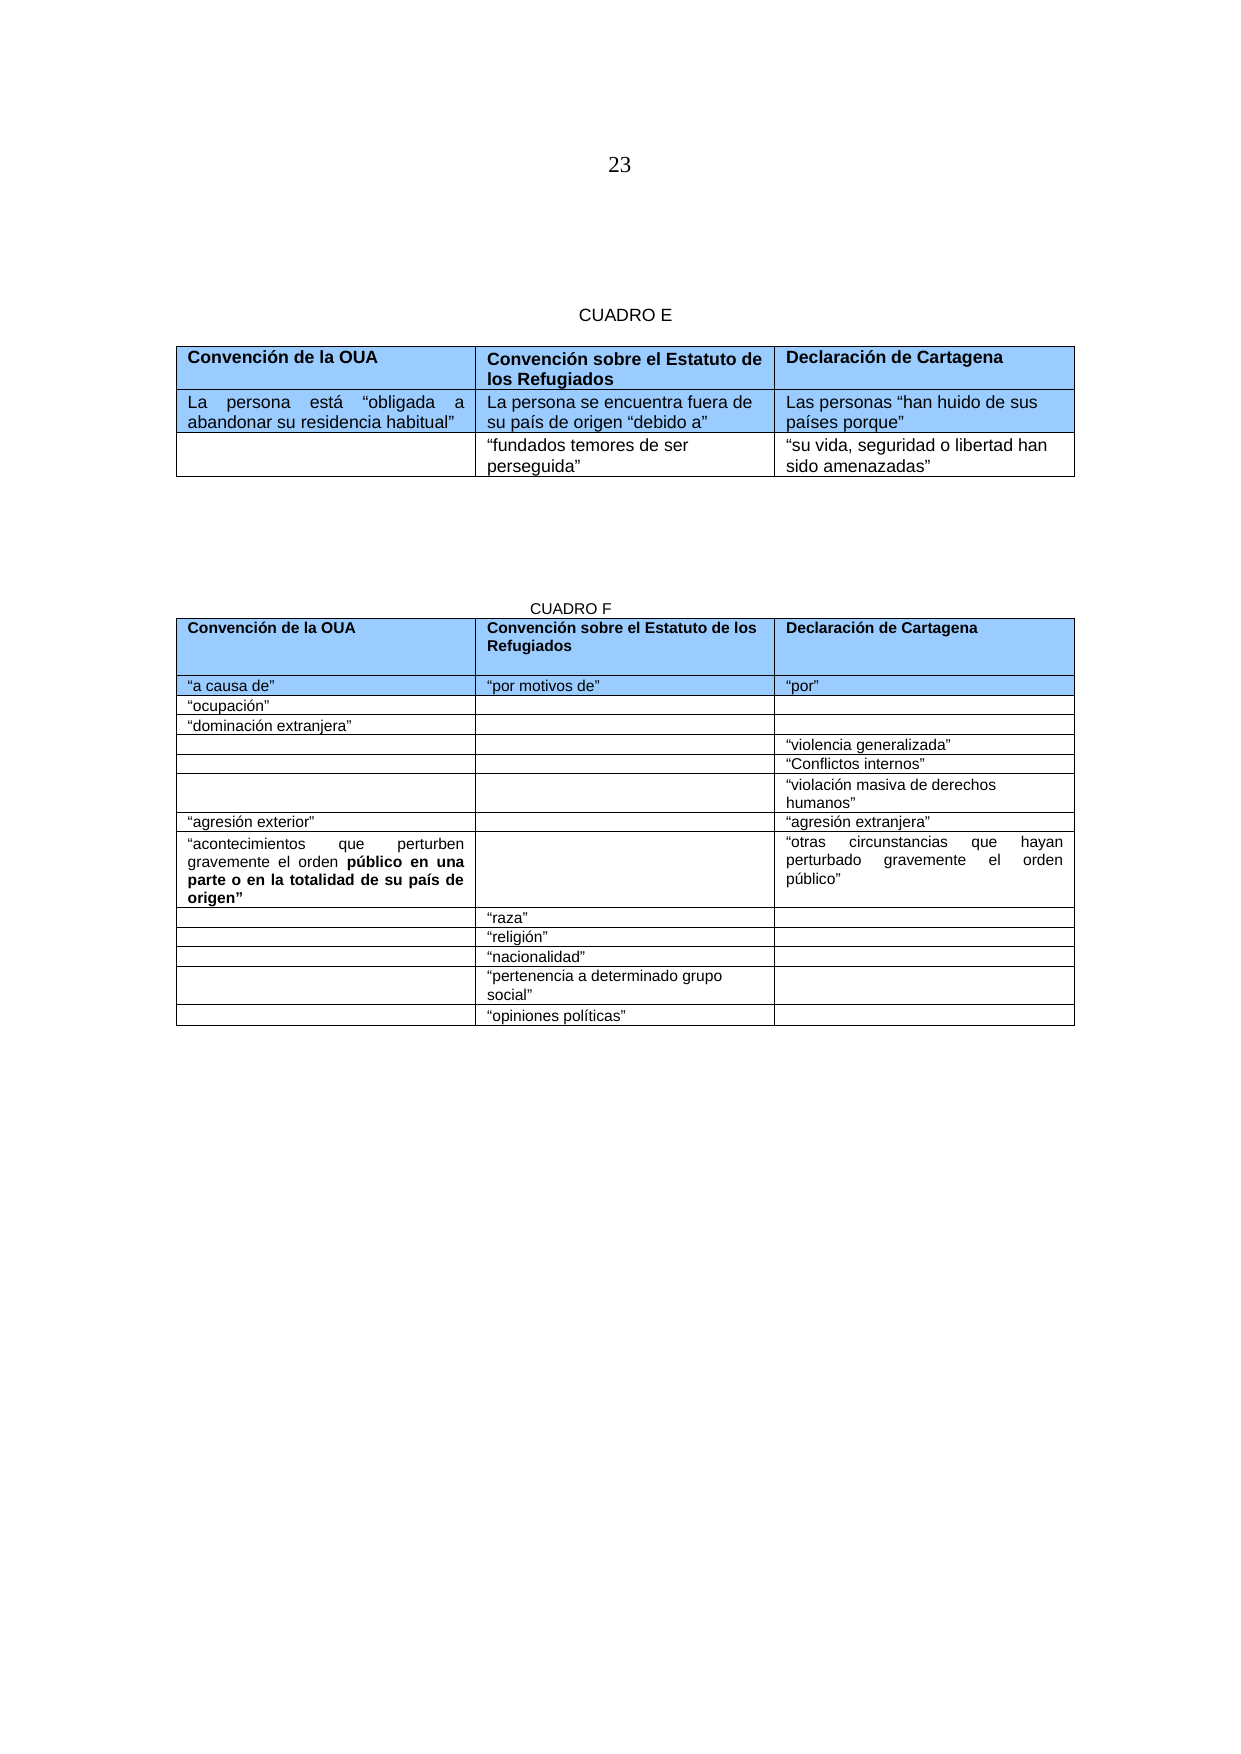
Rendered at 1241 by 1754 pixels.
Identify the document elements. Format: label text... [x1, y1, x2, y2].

table_cell Las personas “han huido de sus países porque” [775, 390, 1074, 432]
table_cell “por motivos de” [476, 676, 774, 695]
table_cell “fundados temores de ser perseguida” [476, 433, 774, 476]
table_cell [775, 696, 1074, 714]
table_cell [177, 967, 475, 1004]
table_cell [177, 908, 475, 927]
table_cell [476, 755, 774, 773]
table_cell “a causa de” [177, 676, 475, 695]
table_cell “opiniones políticas” [476, 1005, 774, 1025]
table_cell [775, 928, 1074, 946]
table_cell La persona está “obligada a abandonar su residencia habitual” [177, 390, 475, 432]
table_cell “agresión extranjera” [775, 813, 1074, 831]
table_cell [177, 928, 475, 946]
table_cell [775, 947, 1074, 966]
table_cell [177, 735, 475, 754]
table_cell [476, 813, 774, 831]
text CUADRO E [126, 304, 1124, 325]
table_cell [177, 947, 475, 966]
table_cell [476, 715, 774, 734]
table_cell “pertenencia a determinado grupo social” [476, 967, 774, 1004]
table_cell [177, 433, 475, 476]
table_header Convención de la OUA [177, 619, 475, 675]
table_cell [177, 1005, 475, 1025]
table_header Declaración de Cartagena [775, 619, 1074, 675]
table_cell “ocupación” [177, 696, 475, 714]
table_cell [775, 908, 1074, 927]
table_cell [775, 715, 1074, 734]
table_cell “violencia generalizada” [775, 735, 1074, 754]
table_cell “religión” [476, 928, 774, 946]
table_cell “nacionalidad” [476, 947, 774, 966]
table_cell “raza” [476, 908, 774, 927]
table_cell “agresión exterior” [177, 813, 475, 831]
table_header Convención sobre el Estatuto de los Refugiados [476, 347, 774, 389]
table_cell [775, 1005, 1074, 1025]
table_header Convención sobre el Estatuto de los Refugiados [476, 619, 774, 675]
table_cell [476, 832, 774, 907]
text CUADRO F [530, 600, 1124, 618]
table_cell “dominación extranjera” [177, 715, 475, 734]
table_cell [177, 774, 475, 812]
table_cell [775, 967, 1074, 1004]
table_cell [476, 696, 774, 714]
table_cell [476, 774, 774, 812]
table_cell “acontecimientos que perturben gravemente el orden público en una parte o en la totalidad de su país de origen” [177, 832, 475, 907]
table_header Convención de la OUA [177, 347, 475, 389]
table_cell “Conflictos internos” [775, 755, 1074, 773]
table_header Declaración de Cartagena [775, 347, 1074, 389]
table_cell “otras circunstancias que hayan perturbado gravemente el orden público” [775, 832, 1074, 907]
table_cell “por” [775, 676, 1074, 695]
table_cell La persona se encuentra fuera de su país de origen “debido a” [476, 390, 774, 432]
table_cell “su vida, seguridad o libertad han sido amenazadas” [775, 433, 1074, 476]
table_cell [177, 755, 475, 773]
table_cell “violación masiva de derechos humanos” [775, 774, 1074, 812]
table_cell [476, 735, 774, 754]
